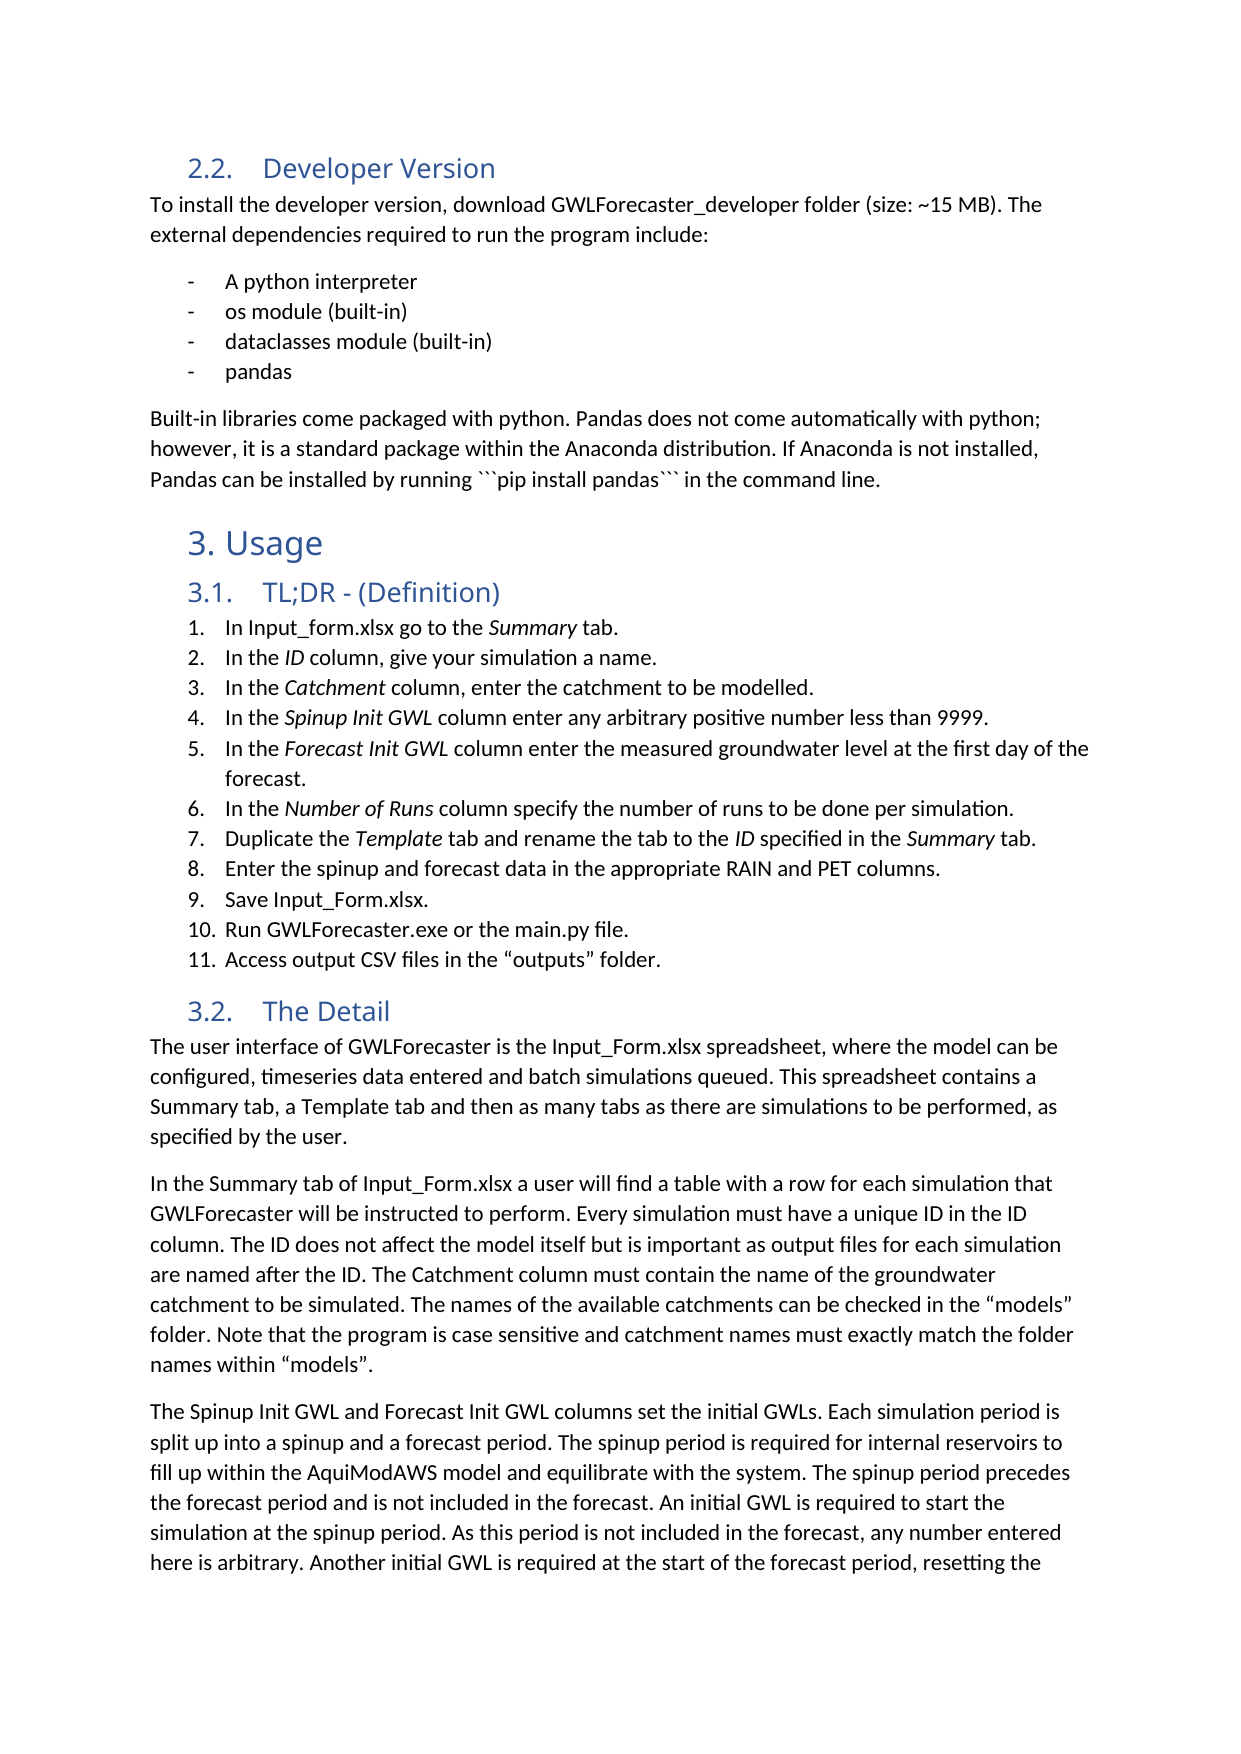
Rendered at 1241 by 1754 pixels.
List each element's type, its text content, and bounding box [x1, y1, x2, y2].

list In the Number of Runs column specify the number of runs to be done per simulation. [187, 794, 1090, 822]
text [150, 1397, 1090, 1577]
list Enter the spinup and forecast data in the appropriate RAIN and PET columns. [187, 854, 1090, 883]
list In the Spinup Init GWL column enter any arbitrary positive number less than 9999. [187, 703, 1090, 732]
list Save Input_Form.xlsx. [187, 885, 1090, 913]
list In Input_form.xlsx go to the Summary tab. [187, 613, 1090, 641]
text In the Summary tab of Input_Form.xlsx a user will find a table with a row for each simulation that GWLForecaster will be instructed to perform. Every simulation must have a unique ID in the ID column. The ID does not affect the model itself but is important as output files for each simulation are named after the ID. The Catchment column must contain the name of the groundwater catchment to be simulated. The names of the available catchments can be checked in the “models” folder. Note that the program is case sensitive and catchment names must exactly match the folder names within “models”. [150, 1169, 1090, 1379]
text To install the developer version, download GWLForecaster_developer folder (size: ~15 MB). The external dependencies required to run the program include: [150, 190, 1090, 248]
subtitle The Detail [187, 992, 1090, 1029]
list In the Forecast Init GWL column enter the measured groundwater level at the first day of the forecast. [187, 734, 1090, 792]
text Built-in libraries come packaged with python. Pandas does not come automatically with python; however, it is a standard package within the Anaconda distribution. If Anaconda is not installed, Pandas can be installed by running ```pip install pandas``` in the command line. [150, 404, 1090, 493]
subtitle Usage [187, 520, 1090, 565]
list Duplicate the Template tab and rename the tab to the ID specified in the Summary tab. [187, 824, 1090, 852]
list os module (built-in) [187, 297, 1090, 325]
list Run GWLForecaster.exe or the main.py file. [187, 915, 1090, 943]
list pandas [187, 357, 1090, 386]
subtitle TL;DR - (Definition) [187, 573, 1090, 610]
list In the ID column, give your simulation a name. [187, 643, 1090, 671]
subtitle Developer Version [187, 150, 1090, 187]
list Access output CSV files in the “outputs” folder. [187, 945, 1090, 973]
list A python interpreter [187, 267, 1090, 295]
text The user interface of GWLForecaster is the Input_Form.xlsx spreadsheet, where the model can be configured, timeseries data entered and batch simulations queued. This spreadsheet contains a Summary tab, a Template tab and then as many tabs as there are simulations to be performed, as specified by the user. [150, 1032, 1090, 1151]
list In the Catchment column, enter the catchment to be modelled. [187, 673, 1090, 701]
list dataclasses module (built-in) [187, 327, 1090, 355]
